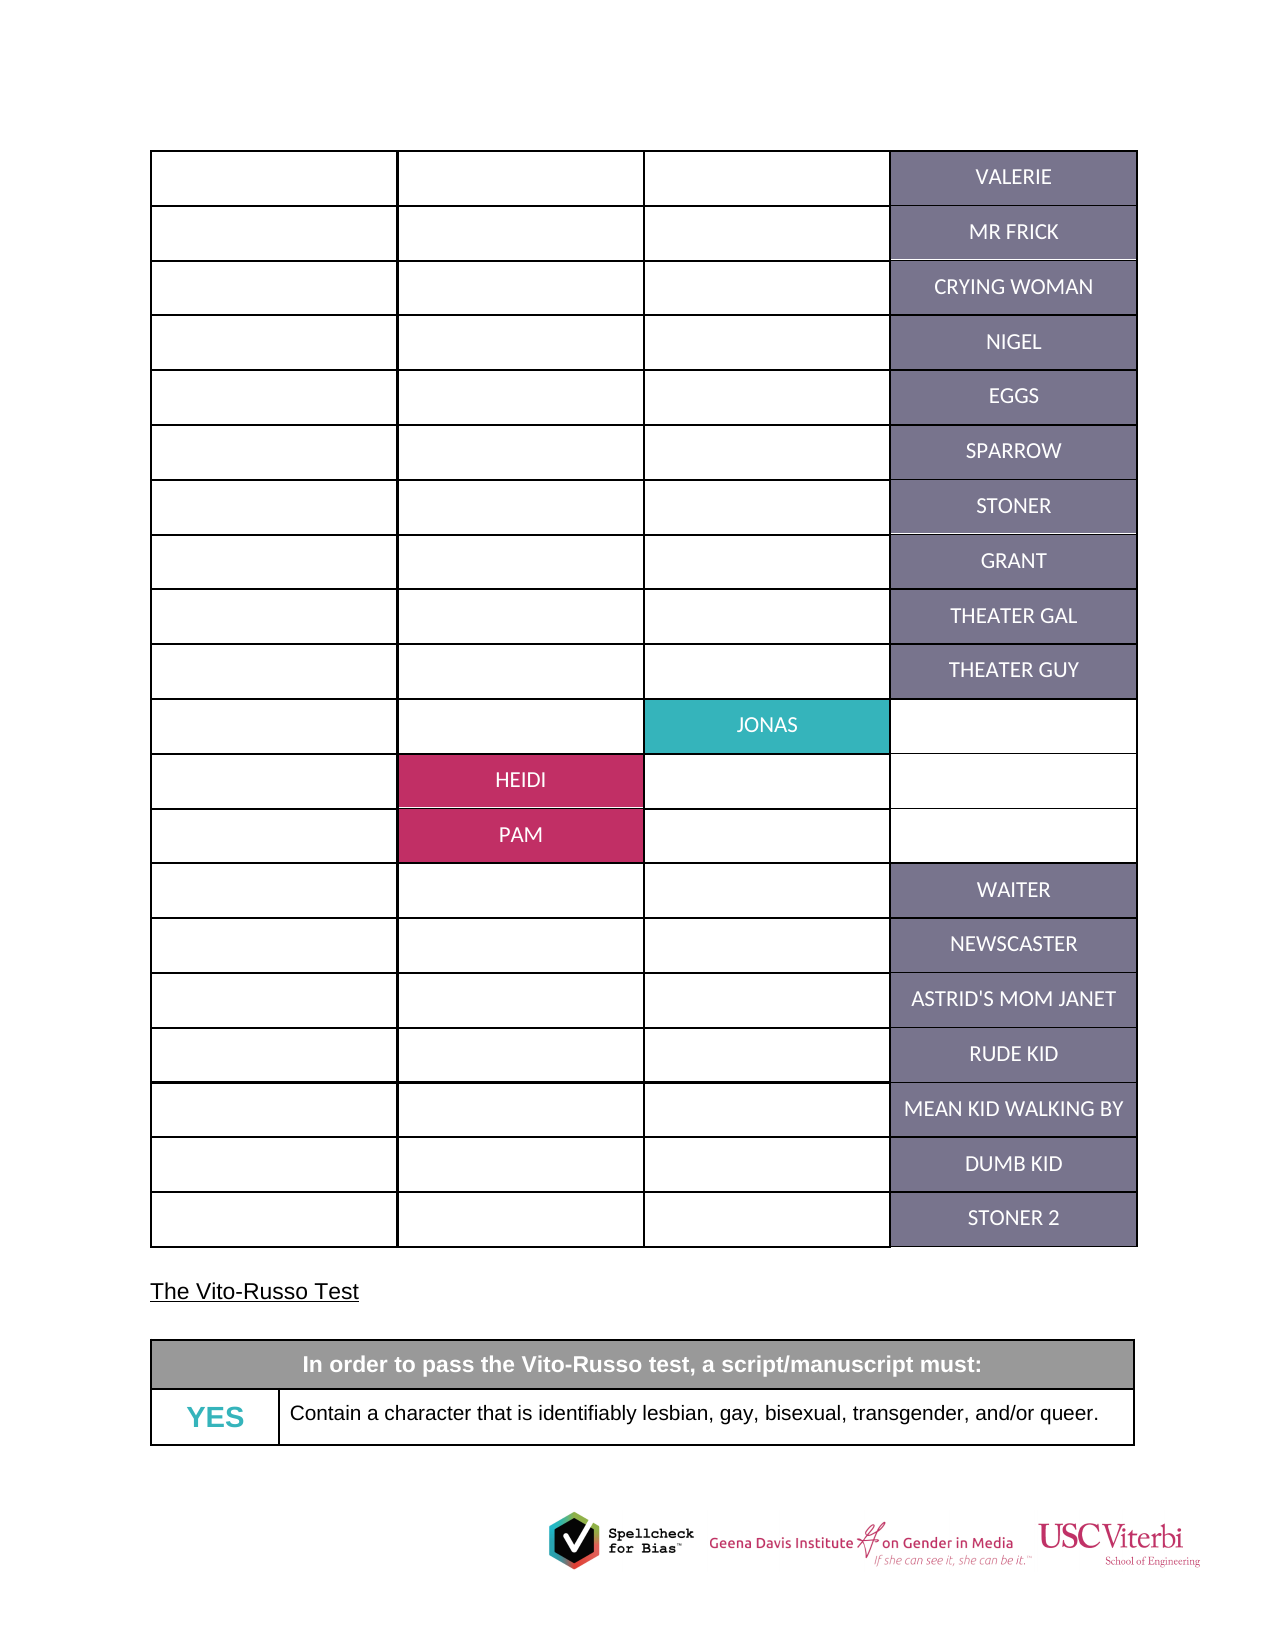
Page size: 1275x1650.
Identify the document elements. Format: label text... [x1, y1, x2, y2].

table_cell [645, 755, 889, 807]
table_cell [152, 481, 396, 533]
table_cell [891, 700, 1136, 753]
table_cell [152, 590, 396, 643]
table_cell [645, 426, 889, 479]
table_cell [152, 700, 396, 753]
table_cell [399, 1138, 643, 1191]
table_cell [399, 207, 643, 259]
table_cell [399, 152, 643, 205]
table_cell STONER [891, 480, 1136, 533]
table_header In order to pass the Vito-Russo test, a script/manuscript must: [152, 1341, 1133, 1388]
table_cell [399, 536, 643, 588]
table_cell WAITER [891, 864, 1136, 917]
table_cell [152, 755, 396, 807]
table_cell [645, 481, 889, 533]
table_cell [152, 262, 396, 314]
table_cell [399, 590, 643, 643]
table_cell VALERIE [891, 152, 1136, 205]
table_cell Contain a character that is identifiably lesbian, gay, bisexual, transgender, and/or queer. [280, 1390, 1133, 1444]
table_cell [891, 809, 1136, 862]
table_cell [152, 864, 396, 917]
table_cell RUDE KID [891, 1028, 1136, 1081]
table_cell [645, 1193, 889, 1246]
table_cell YES [152, 1390, 278, 1444]
table_cell [645, 1029, 889, 1081]
table_cell GRANT [891, 535, 1136, 588]
text The Vito-Russo Test [150, 1278, 1125, 1304]
table_cell [152, 426, 396, 479]
table_cell [399, 426, 643, 479]
table_cell [399, 1193, 643, 1246]
table_cell [645, 974, 889, 1027]
table_cell [399, 1084, 643, 1136]
table_cell DUMB KID [891, 1138, 1136, 1191]
table_cell PAM [399, 809, 643, 862]
table_cell [152, 645, 396, 698]
table_cell [152, 207, 396, 259]
table_cell [891, 754, 1136, 807]
table_cell [399, 1029, 643, 1081]
table_cell MEAN KID WALKING BY [891, 1083, 1136, 1136]
table_cell [152, 974, 396, 1027]
table_cell STONER 2 [891, 1193, 1136, 1246]
table_cell [399, 864, 643, 917]
table_cell [399, 262, 643, 314]
table_cell [399, 700, 643, 753]
table_cell ASTRID'S MOM JANET [891, 973, 1136, 1027]
table_cell [152, 1084, 396, 1136]
table_cell HEIDI [399, 755, 643, 807]
table_cell THEATER GAL [891, 590, 1136, 643]
table_cell [152, 1193, 396, 1246]
table_cell [399, 371, 643, 424]
table_cell [152, 1029, 396, 1081]
table_cell [152, 810, 396, 862]
table_cell NEWSCASTER [891, 919, 1136, 972]
table_cell [645, 316, 889, 369]
table_cell [152, 371, 396, 424]
table_cell [399, 481, 643, 533]
table_cell [645, 1084, 889, 1136]
table_cell [645, 590, 889, 643]
table_cell [645, 152, 889, 205]
table_cell EGGS [891, 371, 1136, 424]
table_cell [152, 1138, 396, 1191]
table_cell [152, 536, 396, 588]
table_cell [645, 810, 889, 862]
table_cell [399, 316, 643, 369]
table_cell [152, 919, 396, 972]
table_cell [645, 919, 889, 972]
table_cell [399, 974, 643, 1027]
table_cell [152, 152, 396, 205]
table_cell [645, 1138, 889, 1191]
table_cell JONAS [645, 700, 889, 753]
table_cell NIGEL [891, 316, 1136, 369]
table_cell SPARROW [891, 426, 1136, 479]
table_cell [645, 207, 889, 259]
table_cell MR FRICK [891, 206, 1136, 259]
table_cell [645, 645, 889, 698]
table_cell [399, 919, 643, 972]
table_cell [645, 371, 889, 424]
table_cell [152, 316, 396, 369]
table_cell THEATER GUY [891, 645, 1136, 698]
table_cell CRYING WOMAN [891, 261, 1136, 314]
table_cell [645, 864, 889, 917]
table_cell [399, 645, 643, 698]
picture [543, 1510, 1200, 1572]
table_cell [645, 262, 889, 314]
table_cell [645, 536, 889, 588]
